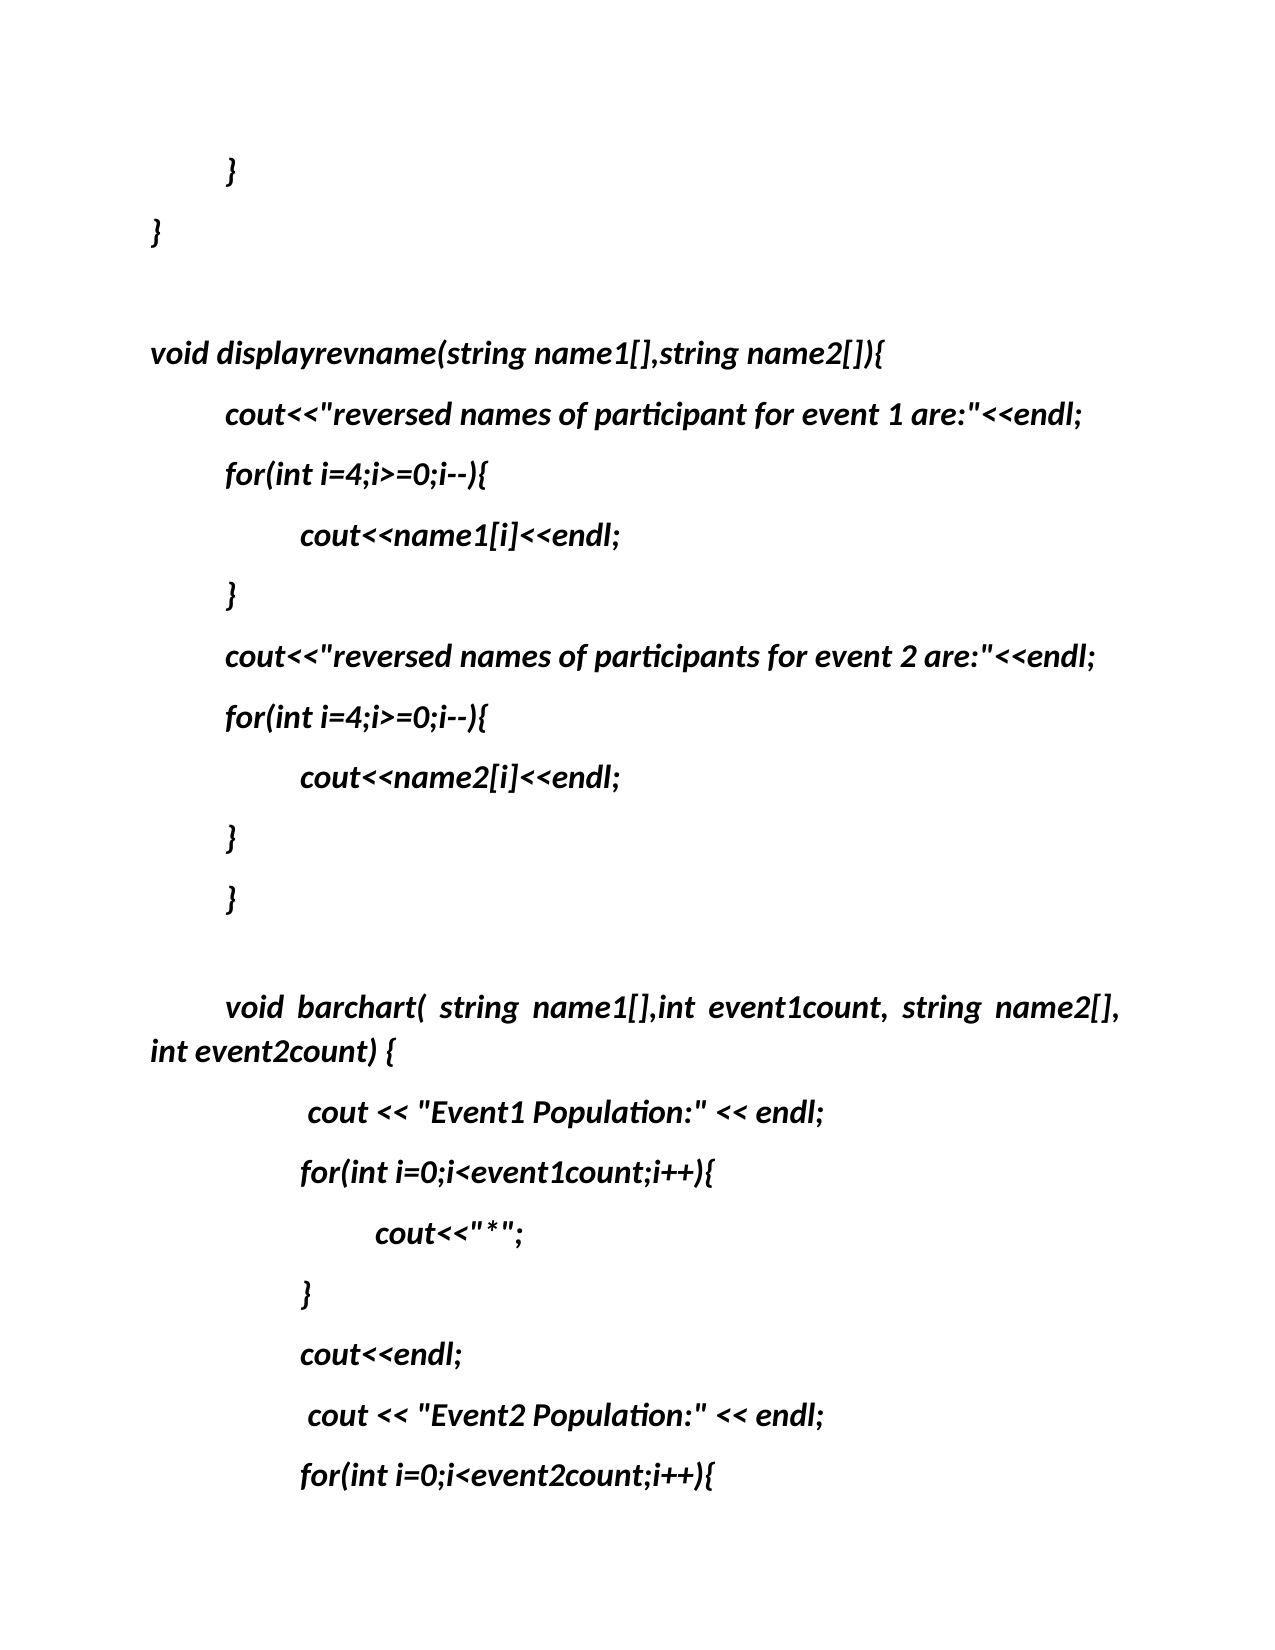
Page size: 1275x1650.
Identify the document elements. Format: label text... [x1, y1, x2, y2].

text void barchart( string name1[],int event1count, string name2[], int event2count) { [150, 986, 1125, 1071]
text } [150, 211, 1125, 251]
text cout<<"reversed names of participants for event 2 are:"<<endl; [150, 635, 1125, 676]
text for(int i=4;i>=0;i--){ [150, 453, 1125, 494]
text } [150, 877, 1125, 918]
text cout<<name2[i]<<endl; [150, 756, 1125, 797]
text void displayrevname(string name1[],string name2[]){ [150, 332, 1125, 373]
text cout << "Event1 Population:" << endl; [150, 1091, 1125, 1131]
text } [150, 150, 1125, 191]
text for(int i=0;i<event2count;i++){ [150, 1454, 1125, 1495]
text cout<<"*"; [150, 1212, 1125, 1253]
text } [150, 817, 1125, 858]
text } [150, 574, 1125, 615]
text cout << "Event2 Population:" << endl; [150, 1394, 1125, 1434]
text for(int i=4;i>=0;i--){ [150, 696, 1125, 736]
text cout<<name1[i]<<endl; [150, 514, 1125, 554]
text for(int i=0;i<event1count;i++){ [150, 1151, 1125, 1192]
text } [150, 1272, 1125, 1313]
text cout<<"reversed names of participant for event 1 are:"<<endl; [150, 392, 1125, 433]
text cout<<endl; [150, 1333, 1125, 1374]
